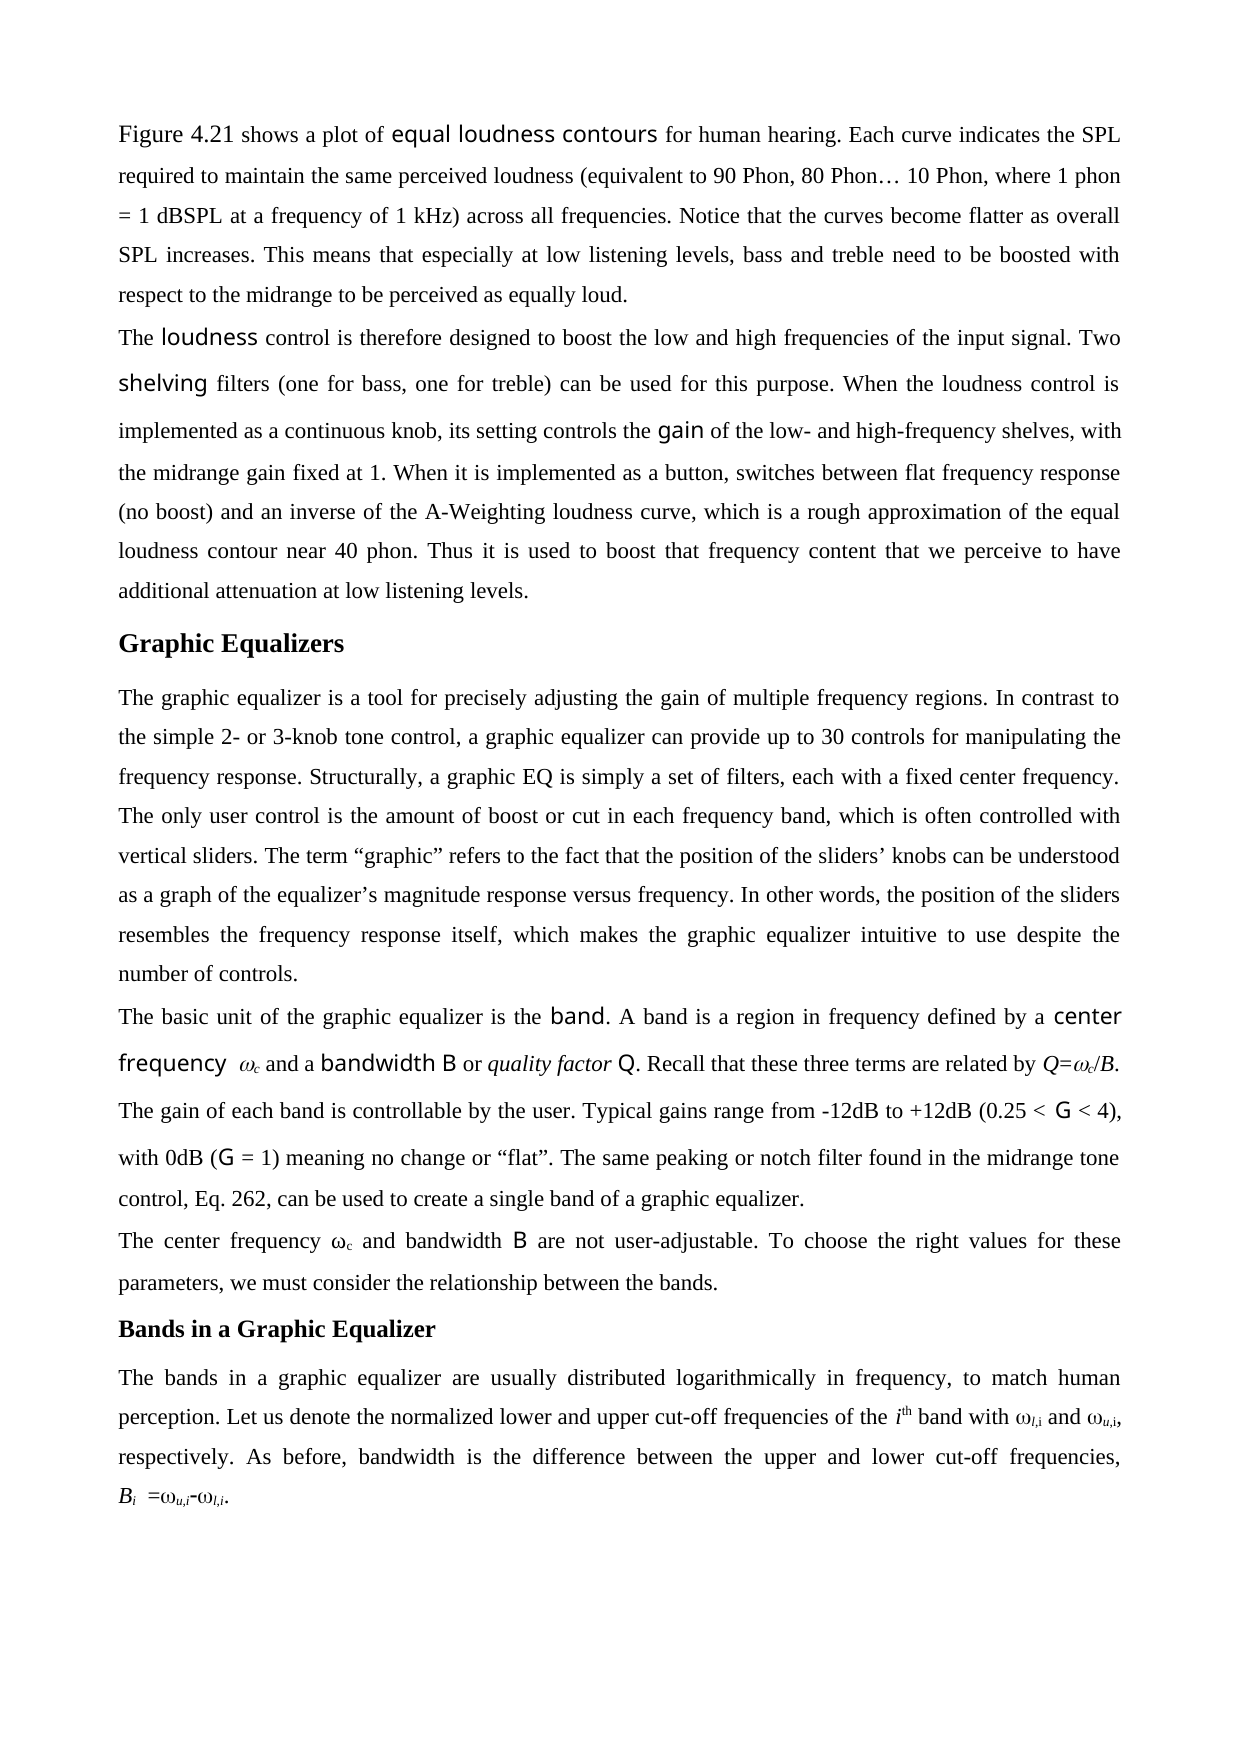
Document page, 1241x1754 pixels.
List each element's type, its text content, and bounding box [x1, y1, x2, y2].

subtitle Bands in a Graphic Equalizer [118, 1314, 1122, 1343]
subtitle Graphic Equalizers [118, 627, 1122, 658]
text The gain of each band is controllable by the user. Typical gains range from -12dB to +12dB (0.25 < G < 4), with 0dB (G = 1) meaning no change or “flat”. The same peaking or notch filter found in the midrange tone control, Eq. , can be used to create a single band of a graphic equalizer. [118, 1093, 1122, 1211]
text The bands in a graphic equalizer are usually distributed logarithmically in frequency, to match human perception. Let us denote the normalized lower and upper cut-off frequencies of the ith band with l,i and u,i, respectively. As before, bandwidth is the difference between the upper and lower cut-off frequencies, Bi=u,il,i. [118, 1364, 1122, 1508]
text The basic unit of the graphic equalizer is the band. A band is a region in frequency defined by a center frequencyc and a bandwidth B or quality factor Q. Recall that these three terms are related by Q=c/B. [118, 1000, 1122, 1078]
text The center frequency ωc and bandwidth B are not user-adjustable. To choose the right values for these parameters, we must consider the relationship between the bands. [118, 1224, 1122, 1295]
text The loudness control is therefore designed to boost the low and high frequencies of the input signal. Two shelving filters (one for bass, one for treble) can be used for this purpose. When the loudness control is implemented as a continuous knob, its setting controls the gain of the low- and high-frequency shelves, with the midrange gain fixed at 1. When it is implemented as a button, switches between flat frequency response (no boost) and an inverse of the A-Weighting loudness curve, which is a rough approximation of the equal loudness contour near 40 phon. Thus it is used to boost that frequency content that we perceive to have additional attenuation at low listening levels. [118, 320, 1122, 603]
text The graphic equalizer is a tool for precisely adjusting the gain of multiple frequency regions. In contrast to the simple 2- or 3-knob tone control, a graphic equalizer can provide up to 30 controls for manipulating the frequency response. Structurally, a graphic EQ is simply a set of filters, each with a fixed center frequency. The only user control is the amount of boost or cut in each frequency band, which is often controlled with vertical sliders. The term “graphic” refers to the fact that the position of the sliders’ knobs can be understood as a graph of the equalizer’s magnitude response versus frequency. In other words, the position of the sliders resembles the frequency response itself, which makes the graphic equalizer intuitive to use despite the number of controls. [118, 684, 1122, 987]
